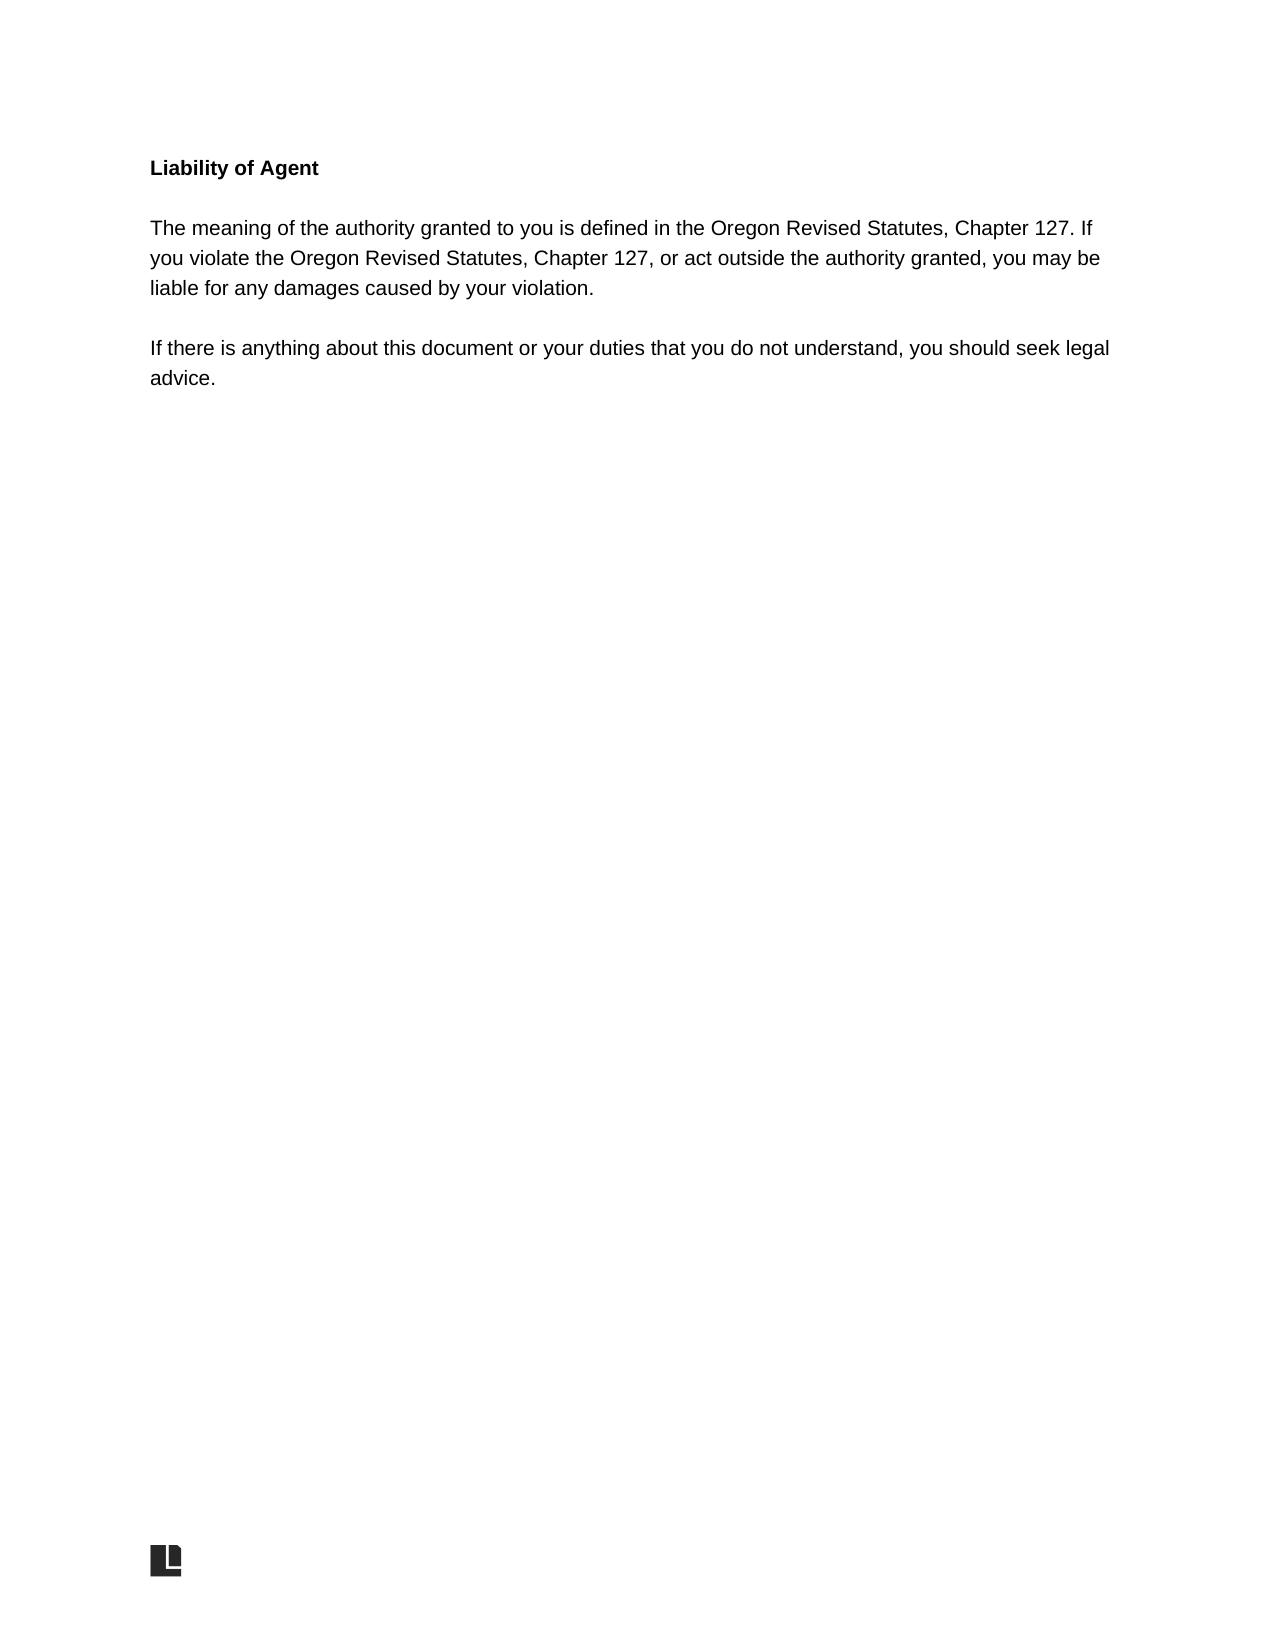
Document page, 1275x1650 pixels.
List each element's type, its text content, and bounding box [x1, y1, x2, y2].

picture [150, 1545, 182, 1577]
text Liability of Agent [150, 150, 1125, 180]
text If there is anything about this document or your duties that you do not understand, you should seek legal advice. [150, 330, 1125, 390]
text The meaning of the authority granted to you is defined in the Oregon Revised Statutes, Chapter 127. If you violate the Oregon Revised Statutes, Chapter 127, or act outside the authority granted, you may be liable for any damages caused by your violation. [150, 210, 1125, 300]
